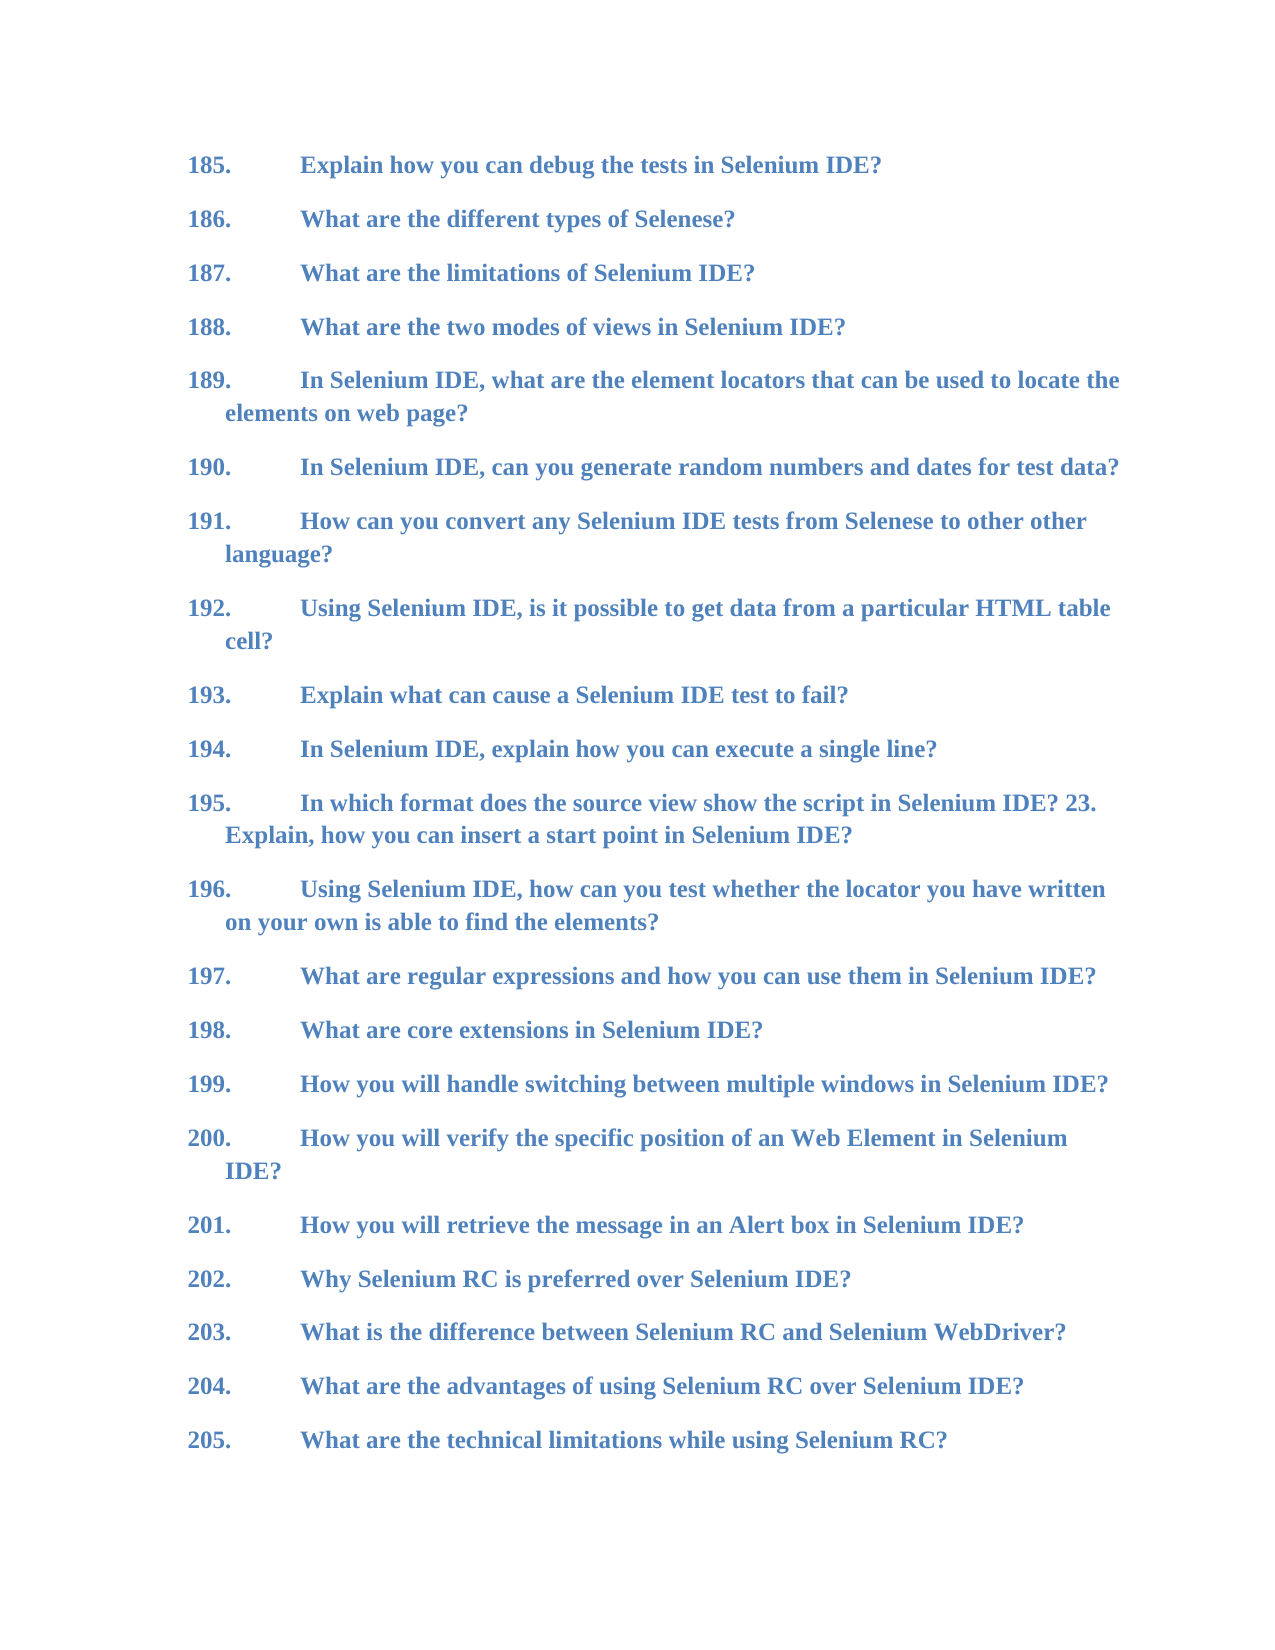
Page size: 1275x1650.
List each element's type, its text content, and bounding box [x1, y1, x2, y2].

subtitle Explain what can cause a Selenium IDE test to fail? [187, 680, 1125, 709]
subtitle Using Selenium IDE, how can you test whether the locator you have written on your own is able to find the elements? [187, 874, 1125, 936]
subtitle What is the difference between Selenium RC and Selenium WebDriver? [187, 1317, 1125, 1346]
subtitle Explain how you can debug the tests in Selenium IDE? [187, 150, 1125, 179]
subtitle In Selenium IDE, explain how you can execute a single line? [187, 734, 1125, 762]
subtitle What are the different types of Selenese? [187, 204, 1125, 233]
subtitle Why Selenium RC is preferred over Selenium IDE? [187, 1264, 1125, 1292]
subtitle What are core extensions in Selenium IDE? [187, 1015, 1125, 1044]
subtitle How you will retrieve the message in an Alert box in Selenium IDE? [187, 1210, 1125, 1238]
subtitle In Selenium IDE, what are the element locators that can be used to locate the elements on web page? [187, 365, 1125, 427]
subtitle How can you convert any Selenium IDE tests from Selenese to other other language? [187, 506, 1125, 568]
subtitle Using Selenium IDE, is it possible to get data from a particular HTML table cell? [187, 593, 1125, 655]
subtitle What are the technical limitations while using Selenium RC? [187, 1425, 1125, 1454]
subtitle In Selenium IDE, can you generate random numbers and dates for test data? [187, 452, 1125, 481]
subtitle What are regular expressions and how you can use them in Selenium IDE? [187, 961, 1125, 990]
subtitle What are the two modes of views in Selenium IDE? [187, 312, 1125, 340]
subtitle How you will handle switching between multiple windows in Selenium IDE? [187, 1069, 1125, 1098]
subtitle How you will verify the specific position of an Web Element in Selenium IDE? [187, 1123, 1125, 1185]
subtitle In which format does the source view show the script in Selenium IDE? 23. Explain, how you can insert a start point in Selenium IDE? [187, 788, 1125, 849]
subtitle What are the advantages of using Selenium RC over Selenium IDE? [187, 1371, 1125, 1400]
subtitle What are the limitations of Selenium IDE? [187, 258, 1125, 286]
